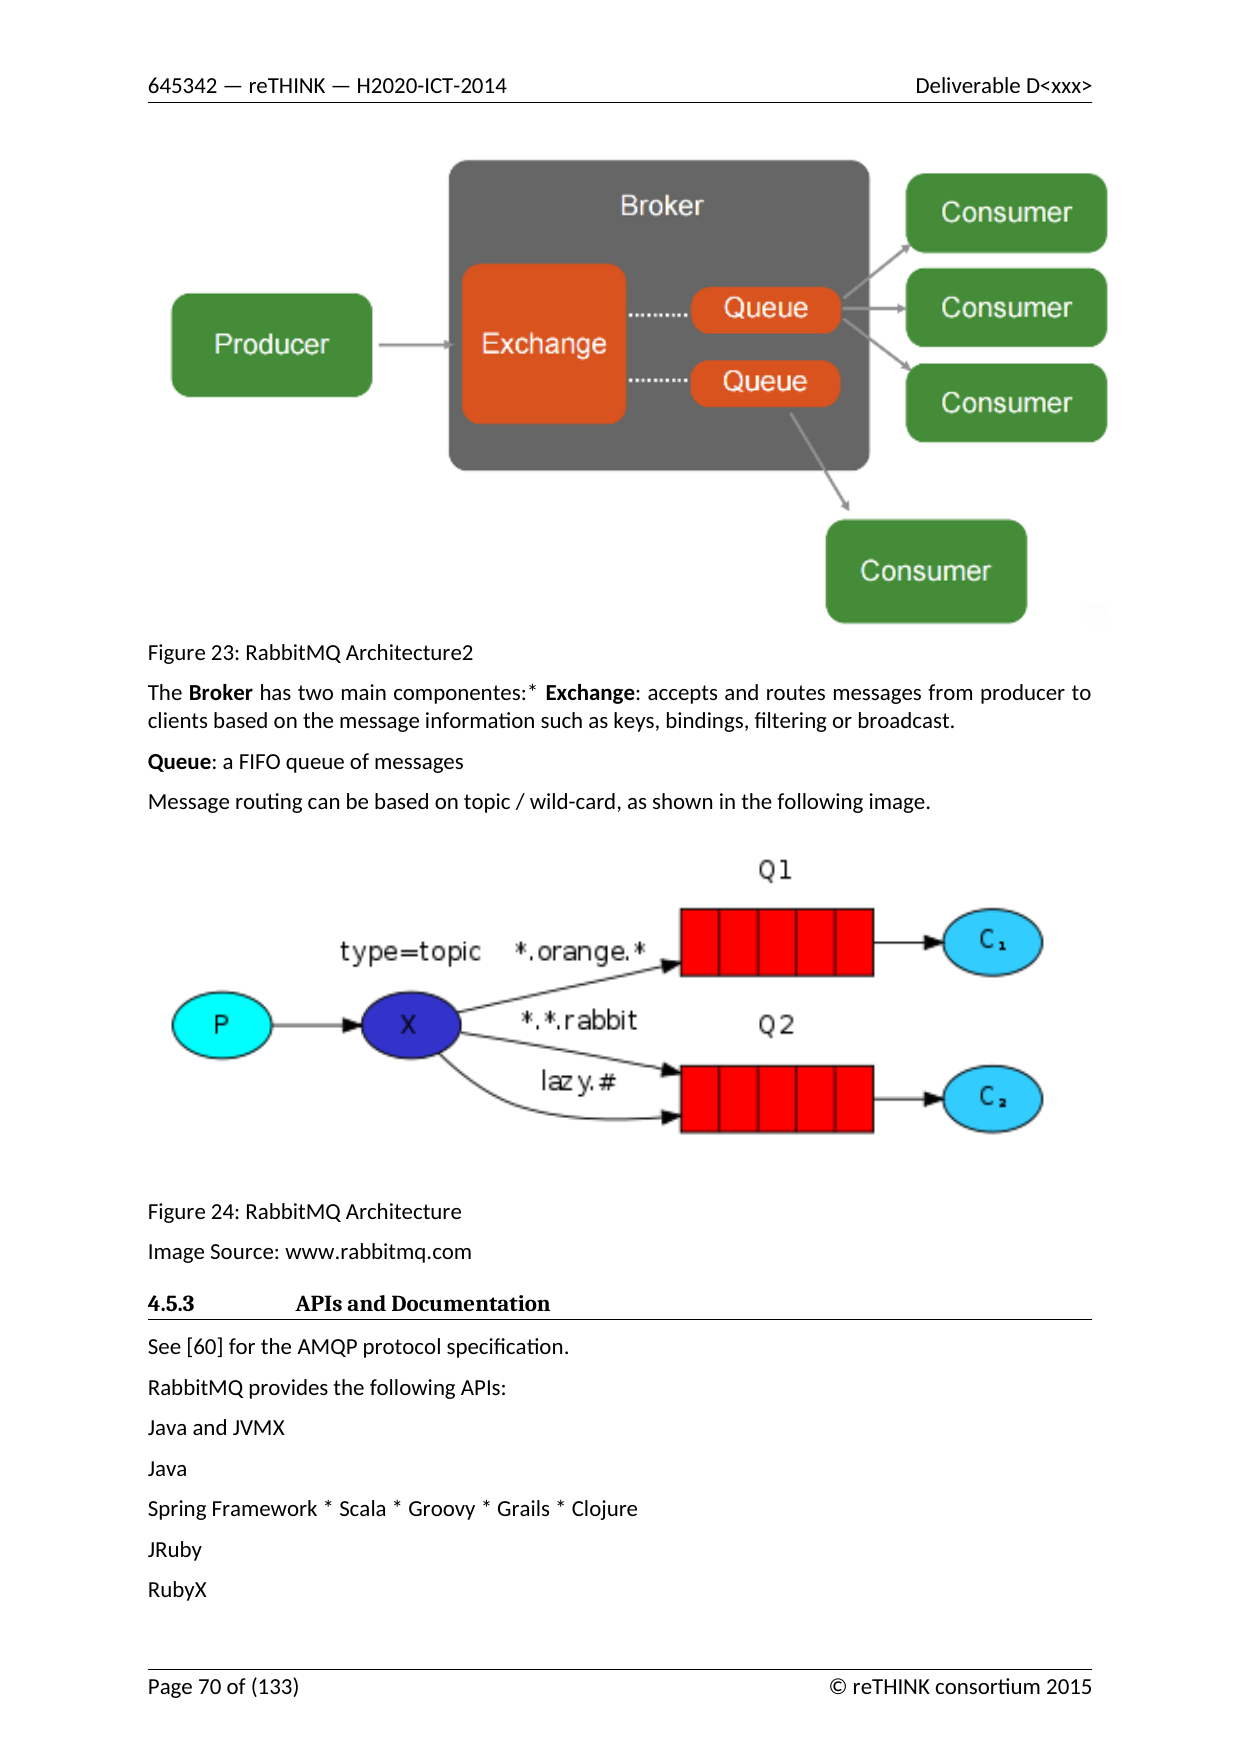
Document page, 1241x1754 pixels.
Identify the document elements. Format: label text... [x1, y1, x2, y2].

text The Broker has two main componentes:* Exchange: accepts and routes messages from producer to clients based on the message information such as keys, bindings, filtering or broadcast. [148, 678, 1092, 734]
subtitle APIs and Documentation [148, 1290, 1092, 1319]
picture [166, 828, 1050, 1185]
text See [60] for the AMQP protocol specification. [148, 1332, 1092, 1360]
picture [166, 147, 1111, 626]
text RabbitMQ provides the following APIs: [148, 1373, 1092, 1401]
text Message routing can be based on topic / wild-card, as shown in the following image. [148, 787, 1092, 816]
text Image Source: www.rabbitmq.com [148, 1237, 1092, 1265]
